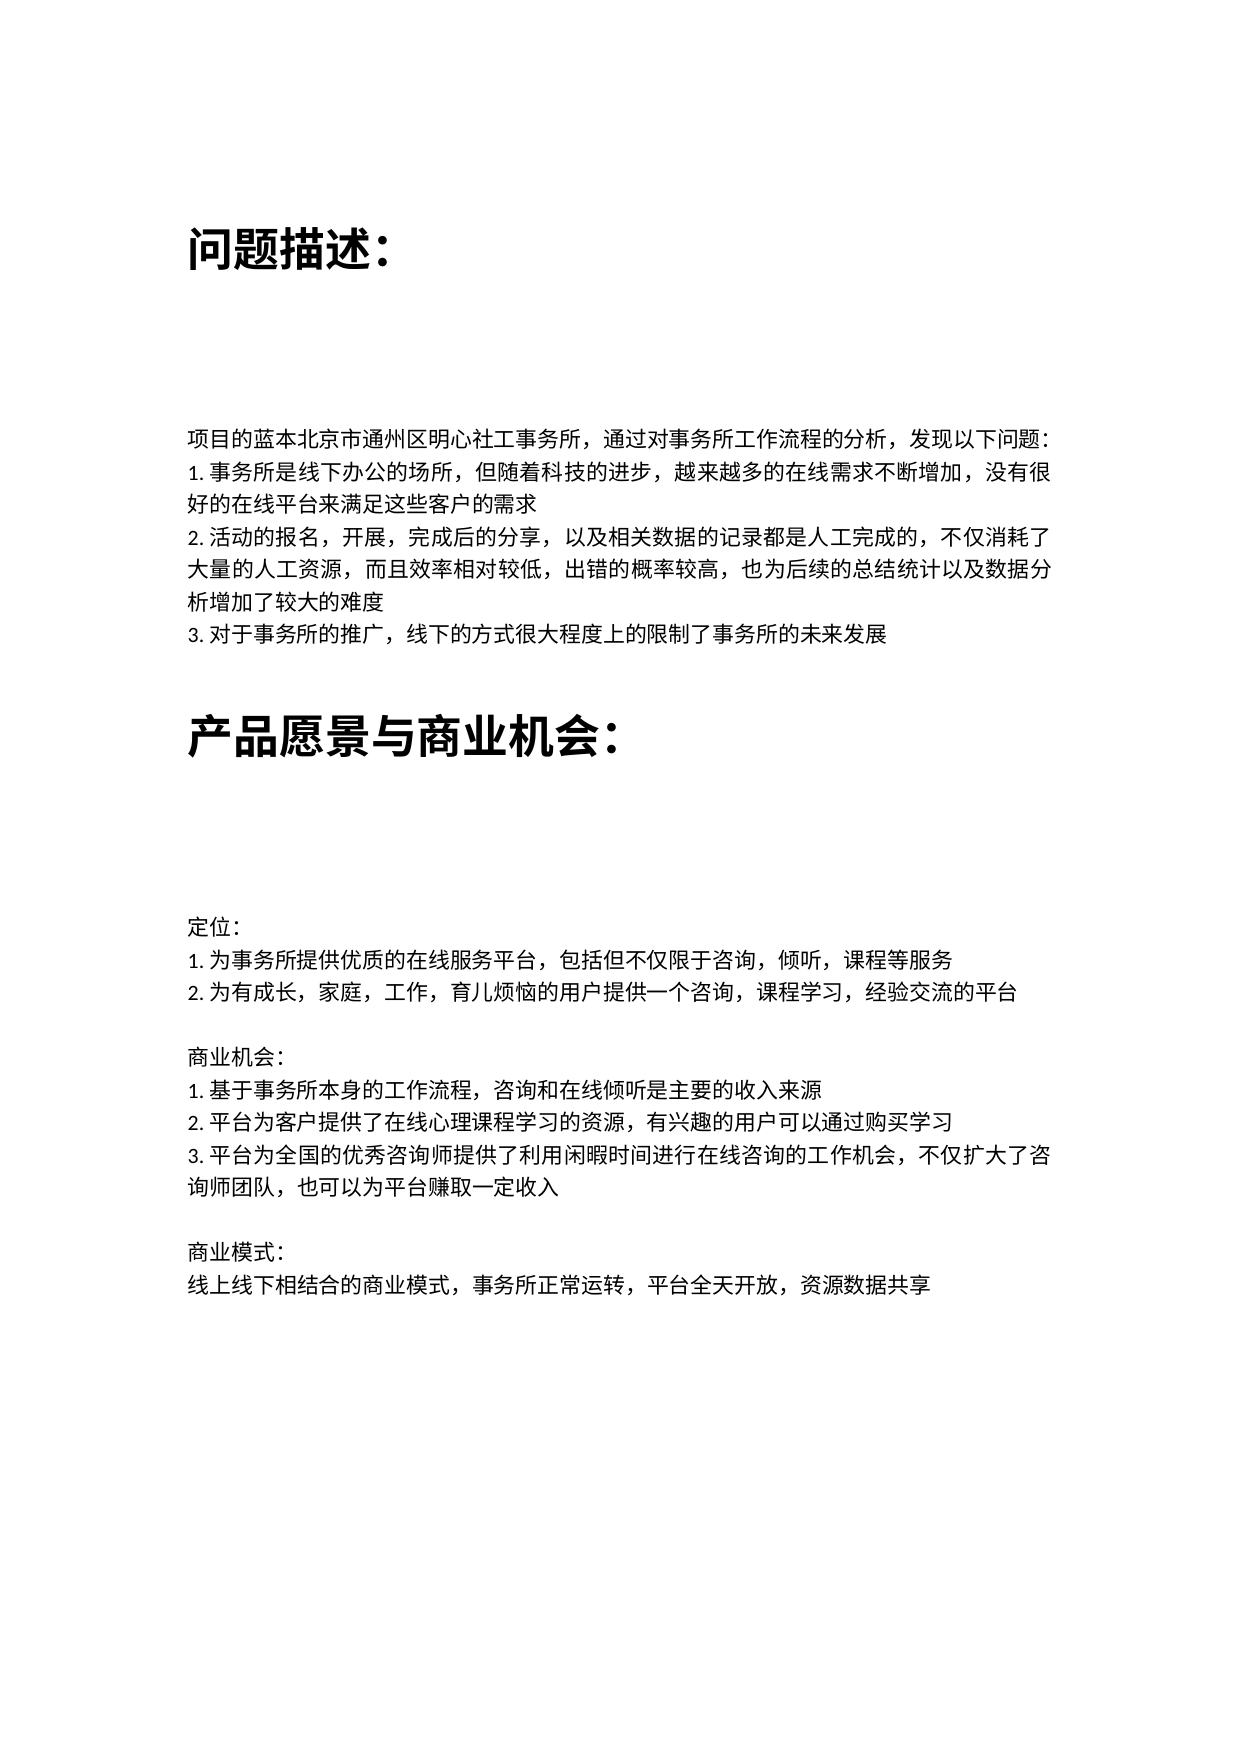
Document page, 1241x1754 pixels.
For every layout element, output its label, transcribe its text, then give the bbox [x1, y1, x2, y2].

subtitle 问题描述： [187, 197, 1053, 295]
list 平台为客户提供了在线心理课程学习的资源，有兴趣的用户可以通过购买学习 [187, 1105, 1053, 1137]
list 活动的报名，开展，完成后的分享，以及相关数据的记录都是人工完成的，不仅消耗了大量的人工资源，而且效率相对较低，出错的概率较高，也为后续的总结统计以及数据分析增加了较大的难度 [187, 519, 1053, 617]
list 对于事务所的推广，线下的方式很大程度上的限制了事务所的未来发展 [187, 617, 1053, 649]
subtitle 产品愿景与商业机会： [187, 685, 1053, 782]
list 商业机会： [187, 1040, 1053, 1072]
text 定位： [187, 910, 1053, 942]
list 为事务所提供优质的在线服务平台，包括但不仅限于咨询，倾听，课程等服务 [187, 942, 1053, 975]
list 平台为全国的优秀咨询师提供了利用闲暇时间进行在线咨询的工作机会，不仅扩大了咨询师团队，也可以为平台赚取一定收入 [187, 1137, 1053, 1202]
text 项目的蓝本北京市通州区明心社工事务所，通过对事务所工作流程的分析，发现以下问题： [187, 422, 1053, 454]
list 为有成长，家庭，工作，育儿烦恼的用户提供一个咨询，课程学习，经验交流的平台 [187, 975, 1053, 1007]
list 线上线下相结合的商业模式，事务所正常运转，平台全天开放，资源数据共享 [187, 1267, 1053, 1300]
list 事务所是线下办公的场所，但随着科技的进步，越来越多的在线需求不断增加，没有很好的在线平台来满足这些客户的需求 [187, 454, 1053, 519]
list 基于事务所本身的工作流程，咨询和在线倾听是主要的收入来源 [187, 1072, 1053, 1105]
list 商业模式： [187, 1235, 1053, 1267]
